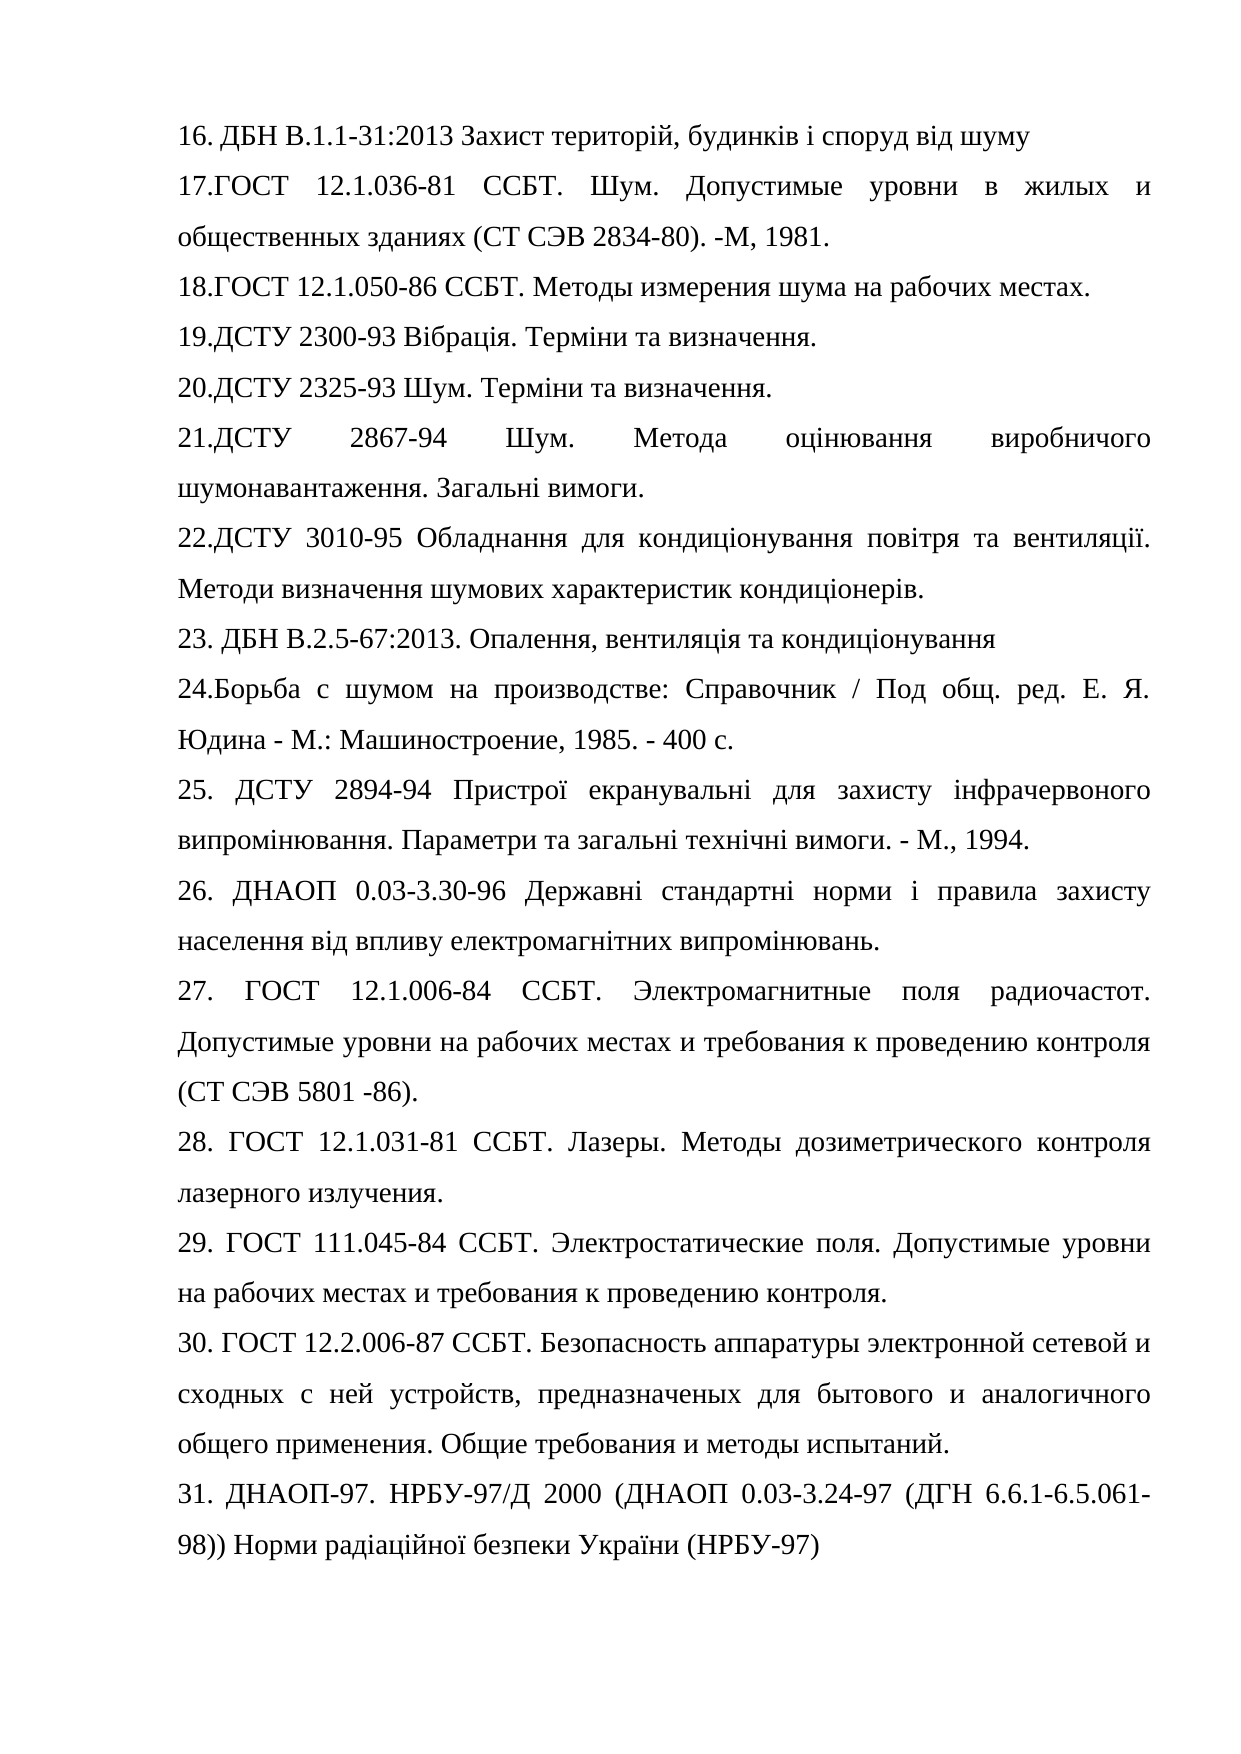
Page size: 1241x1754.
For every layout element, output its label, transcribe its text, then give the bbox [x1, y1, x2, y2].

text 16. ДБН В.1.1-31:2013 Захист територій, будинків і споруд від шуму [177, 118, 1152, 152]
text 25. ДСТУ 2894-94 Пристрої екранувальні для захисту інфрачервоного випромінювання. Параметри та загальні технічні вимоги. - М., 1994. [177, 772, 1152, 856]
text 21.ДСТУ 2867-94 Шум. Метода оцінювання виробничого шумонавантаження. Загальні вимоги. [177, 420, 1152, 504]
text 22.ДСТУ 3010-95 Обладнання для кондиціонування повітря та вентиляції. Методи визначення шумових характеристик кондиціонерів. [177, 521, 1152, 604]
text 24.Борьба с шумом на производстве: Справочник / Под общ. ред. Е. Я. Юдина - М.: Машиностроение, 1985. - 400 с. [177, 672, 1152, 755]
text 26. ДНАОП 0.03-3.30-96 Державні стандартні норми і правила захисту населення від впливу електромагнітних випромінювань. [177, 873, 1152, 957]
text 31. ДНАОП-97. НРБУ-97/Д 2000 (ДНАОП 0.03-3.24-97 (ДГН 6.6.1-6.5.061-98)) Норми радіаційної безпеки України (НРБУ-97) [177, 1477, 1152, 1560]
text 29. ГОСТ 111.045-84 ССБТ. Электростатические поля. Допустимые уровни на рабочих местах и требования к проведению контроля. [177, 1225, 1152, 1309]
text 28. ГОСТ 12.1.031-81 ССБТ. Лазеры. Методы дозиметрического контроля лазерного излучения. [177, 1124, 1152, 1208]
text 20.ДСТУ 2325-93 Шум. Терміни та визначення. [177, 370, 1152, 403]
text 17.ГОСТ 12.1.036-81 ССБТ. Шум. Допустимые уровни в жилых и общественных зданиях (СТ СЭВ 2834-80). -М, 1981. [177, 168, 1152, 252]
text 30. ГОСТ 12.2.006-87 ССБТ. Безопасность аппаратуры электронной сетевой и сходных с ней устройств, предназначеных для бытового и аналогичного общего применения. Общие требования и методы испытаний. [177, 1326, 1152, 1460]
text 27. ГОСТ 12.1.006-84 ССБТ. Электромагнитные поля радиочастот. Допустимые уровни на рабочих местах и требования к проведению контроля (СТ СЭВ 5801 -86). [177, 973, 1152, 1108]
text 23. ДБН В.2.5-67:2013. Опалення, вентиляція та кондиціонування [177, 621, 1152, 655]
text 18.ГОСТ 12.1.050-86 ССБТ. Методы измерения шума на рабочих местах. [177, 269, 1152, 303]
text 19.ДСТУ 2300-93 Вібрація. Терміни та визначення. [177, 319, 1152, 353]
